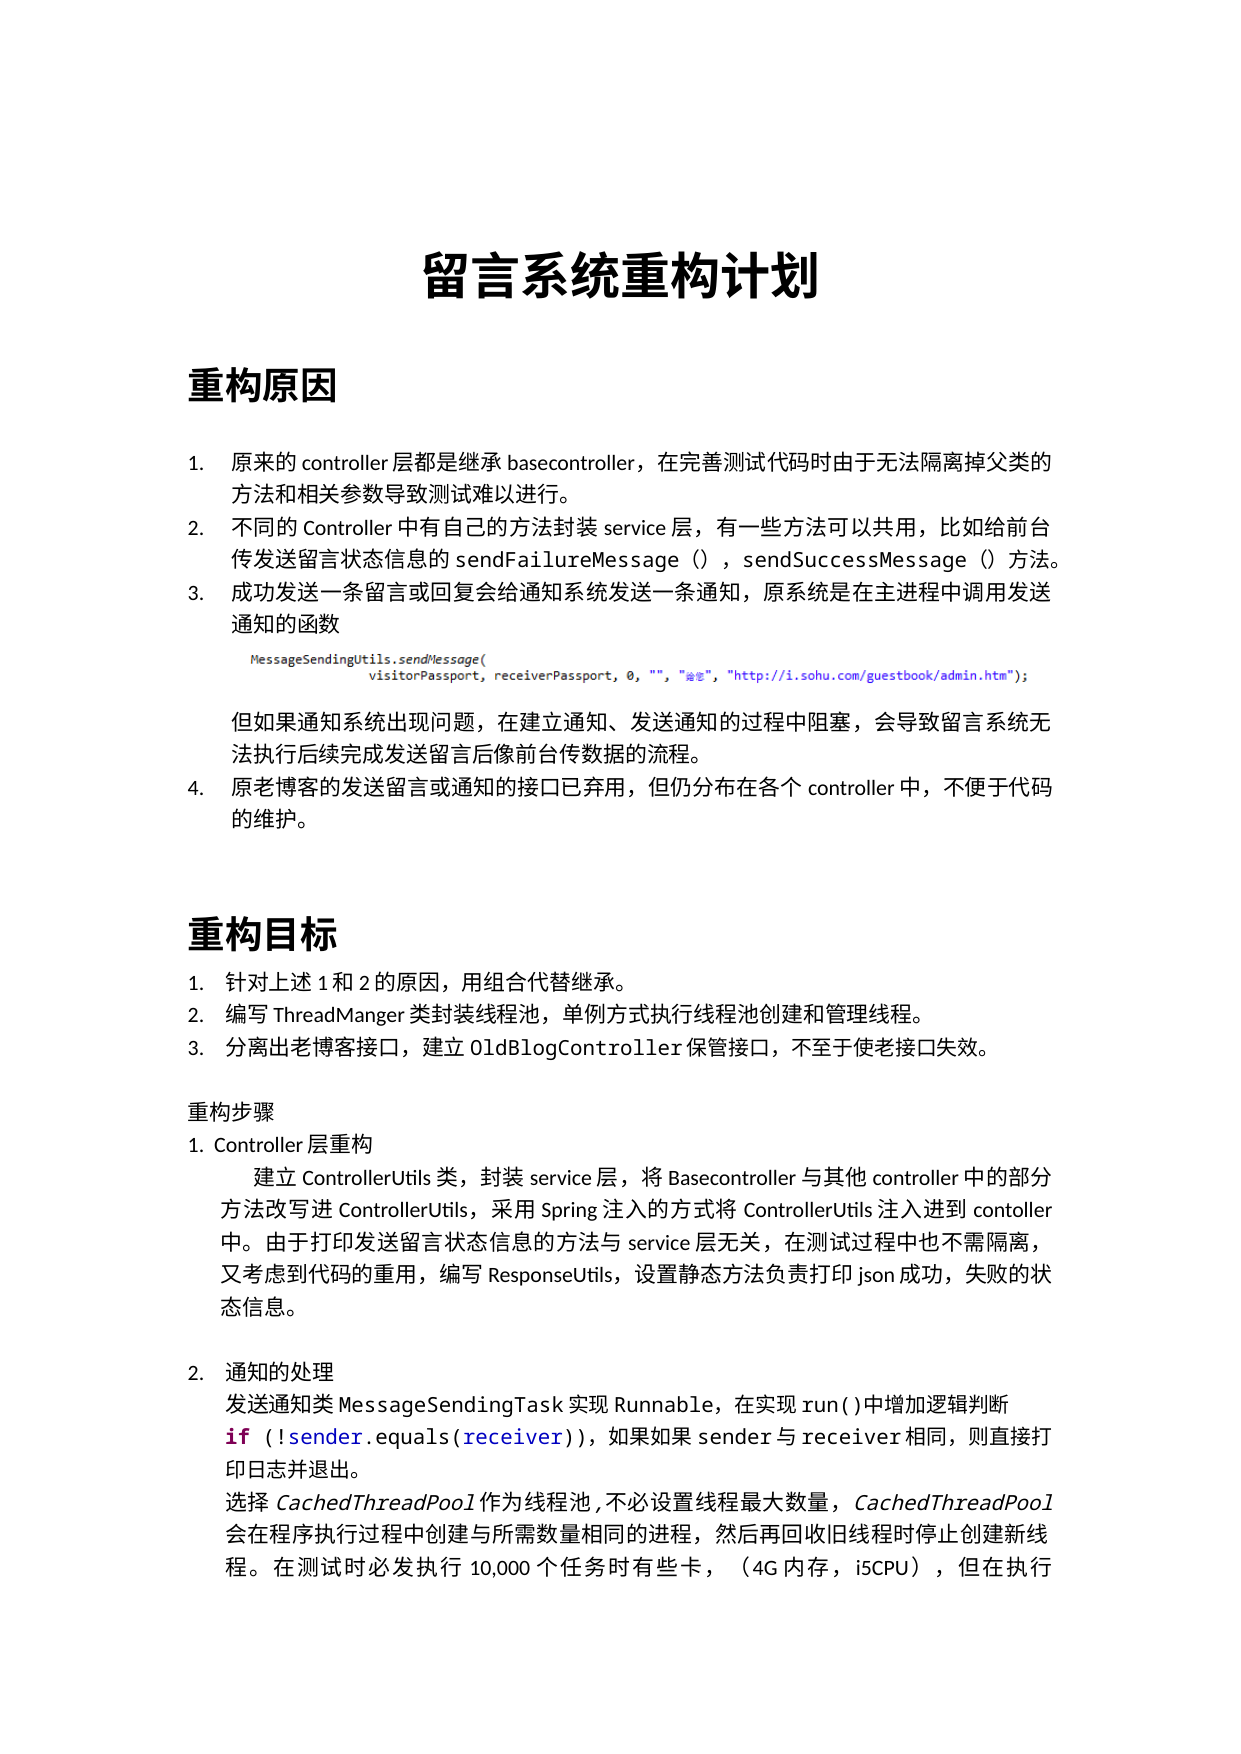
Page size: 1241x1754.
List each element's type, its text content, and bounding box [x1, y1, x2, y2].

text 1. Controller层重构 [187, 1127, 1053, 1159]
list 不同的Controller中有自己的方法封装service层，有一些方法可以共用，比如给前台传发送留言状态信息的sendFailureMessage（），sendSuccessMessage（）方法。 [187, 509, 1053, 574]
list 成功发送一条留言或回复会给通知系统发送一条通知，原系统是在主进程中调用发送通知的函数 [187, 574, 1053, 639]
list 但如果通知系统出现问题，在建立通知、发送通知的过程中阻塞，会导致留言系统无法执行后续完成发送留言后像前台传数据的流程。 [231, 704, 1053, 769]
text 重构步骤 [187, 1094, 1053, 1127]
list 通知的处理 [187, 1354, 1053, 1387]
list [225, 1484, 1053, 1582]
text 建立ControllerUtils类，封装service层，将Basecontroller与其他controller中的部分方法改写进ControllerUtils，采用Spring注入的方式将ControllerUtils注入进到contoller中。由于打印发送留言状态信息的方法与service层无关，在测试过程中也不需隔离，又考虑到代码的重用，编写ResponseUtils，设置静态方法负责打印json成功，失败的状态信息。 [220, 1159, 1053, 1322]
list if (!sender.equals(receiver))，如果如果sender与receiver相同，则直接打印日志并退出。 [225, 1419, 1053, 1484]
picture [231, 639, 1097, 697]
list 编写ThreadManger类封装线程池，单例方式执行线程池创建和管理线程。 [187, 997, 1053, 1029]
subtitle 重构原因 [187, 350, 1053, 415]
list 原老博客的发送留言或通知的接口已弃用，但仍分布在各个controller中，不便于代码的维护。 [187, 769, 1053, 834]
list 针对上述1和2的原因，用组合代替继承。 [187, 964, 1053, 997]
list 发送通知类MessageSendingTask实现Runnable，在实现run()中增加逻辑判断 [225, 1387, 1053, 1419]
list 原来的controller层都是继承basecontroller，在完善测试代码时由于无法隔离掉父类的方法和相关参数导致测试难以进行。 [187, 444, 1053, 509]
text 重构目标 [187, 899, 1053, 964]
list 分离出老博客接口，建立OldBlogController保管接口，不至于使老接口失效。 [187, 1029, 1053, 1062]
subtitle 留言系统重构计划 [187, 224, 1053, 321]
